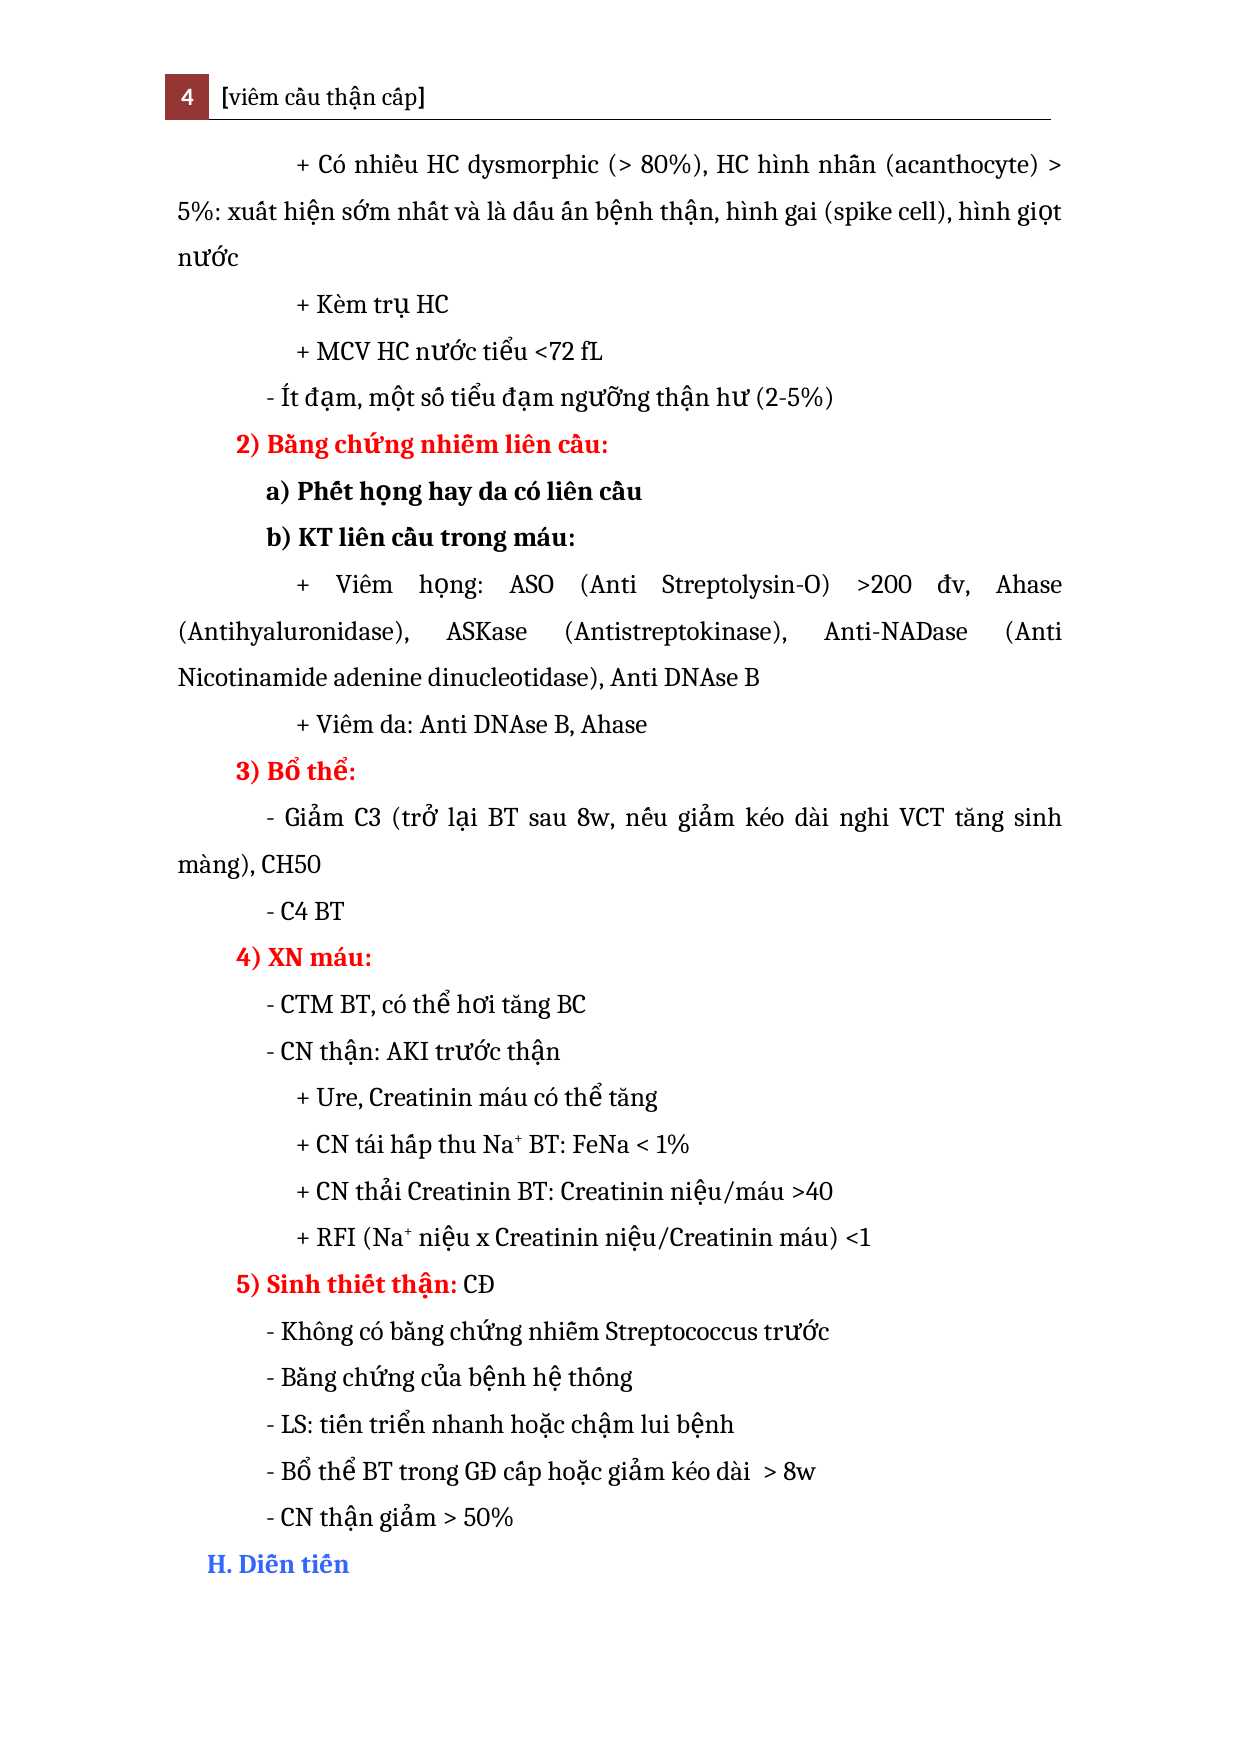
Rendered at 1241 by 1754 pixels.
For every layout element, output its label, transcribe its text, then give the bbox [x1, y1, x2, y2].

text - Không có bằng chứng nhiễm Streptococcus trước [177, 1316, 1063, 1347]
text - LS: tiến triển nhanh hoặc chậm lui bệnh [177, 1409, 1063, 1440]
text 5) Sinh thiết thận: CĐ [177, 1269, 1063, 1300]
text - CN thận giảm > 50% [177, 1502, 1063, 1533]
text - Bằng chứng của bệnh hệ thống [177, 1362, 1063, 1393]
text + Có nhiều HC dysmorphic (> 80%), HC hình nhẫn (acanthocyte) > 5%: xuất hiện sớm nhất và là dấu ấn bệnh thận, hình gai (spike cell), hình giọt nước [177, 149, 1063, 273]
text - CN thận: AKI trước thận [177, 1036, 1063, 1067]
text a) Phết họng hay da có liên cầu [177, 476, 1063, 507]
text + MCV HC nước tiểu <72 fL [177, 336, 1063, 367]
text - Ít đạm, một số tiểu đạm ngưỡng thận hư (2-5%) [177, 382, 1063, 413]
text 2) Bằng chứng nhiễm liên cầu: [177, 429, 1063, 460]
text H. Diễn tiến [177, 1549, 1063, 1580]
text - C4 BT [177, 896, 1063, 927]
text b) KT liên cầu trong máu: [177, 522, 1063, 553]
text + Viêm da: Anti DNAse B, Ahase [177, 709, 1063, 740]
text + Kèm trụ HC [177, 289, 1063, 320]
text + RFI (Na+ niệu x Creatinin niệu/Creatinin máu) <1 [177, 1222, 1063, 1253]
text + CN thải Creatinin BT: Creatinin niệu/máu >40 [177, 1176, 1063, 1207]
text - Bổ thể BT trong GĐ cấp hoặc giảm kéo dài > 8w [177, 1456, 1063, 1487]
text - CTM BT, có thể hơi tăng BC [177, 989, 1063, 1020]
text 3) Bổ thể: [177, 756, 1063, 787]
text + CN tái hấp thu Na+ BT: FeNa < 1% [177, 1129, 1063, 1160]
text - Giảm C3 (trở lại BT sau 8w, nếu giảm kéo dài nghi VCT tăng sinh màng), CH50 [177, 802, 1063, 880]
text + Ure, Creatinin máu có thể tăng [177, 1082, 1063, 1113]
text + Viêm họng: ASO (Anti Streptolysin-O) >200 đv, Ahase (Antihyaluronidase), ASKase (Antistreptokinase), Anti-NADase (Anti Nicotinamide adenine dinucleotidase), Anti DNAse B [177, 569, 1063, 693]
text 4) XN máu: [177, 942, 1063, 973]
